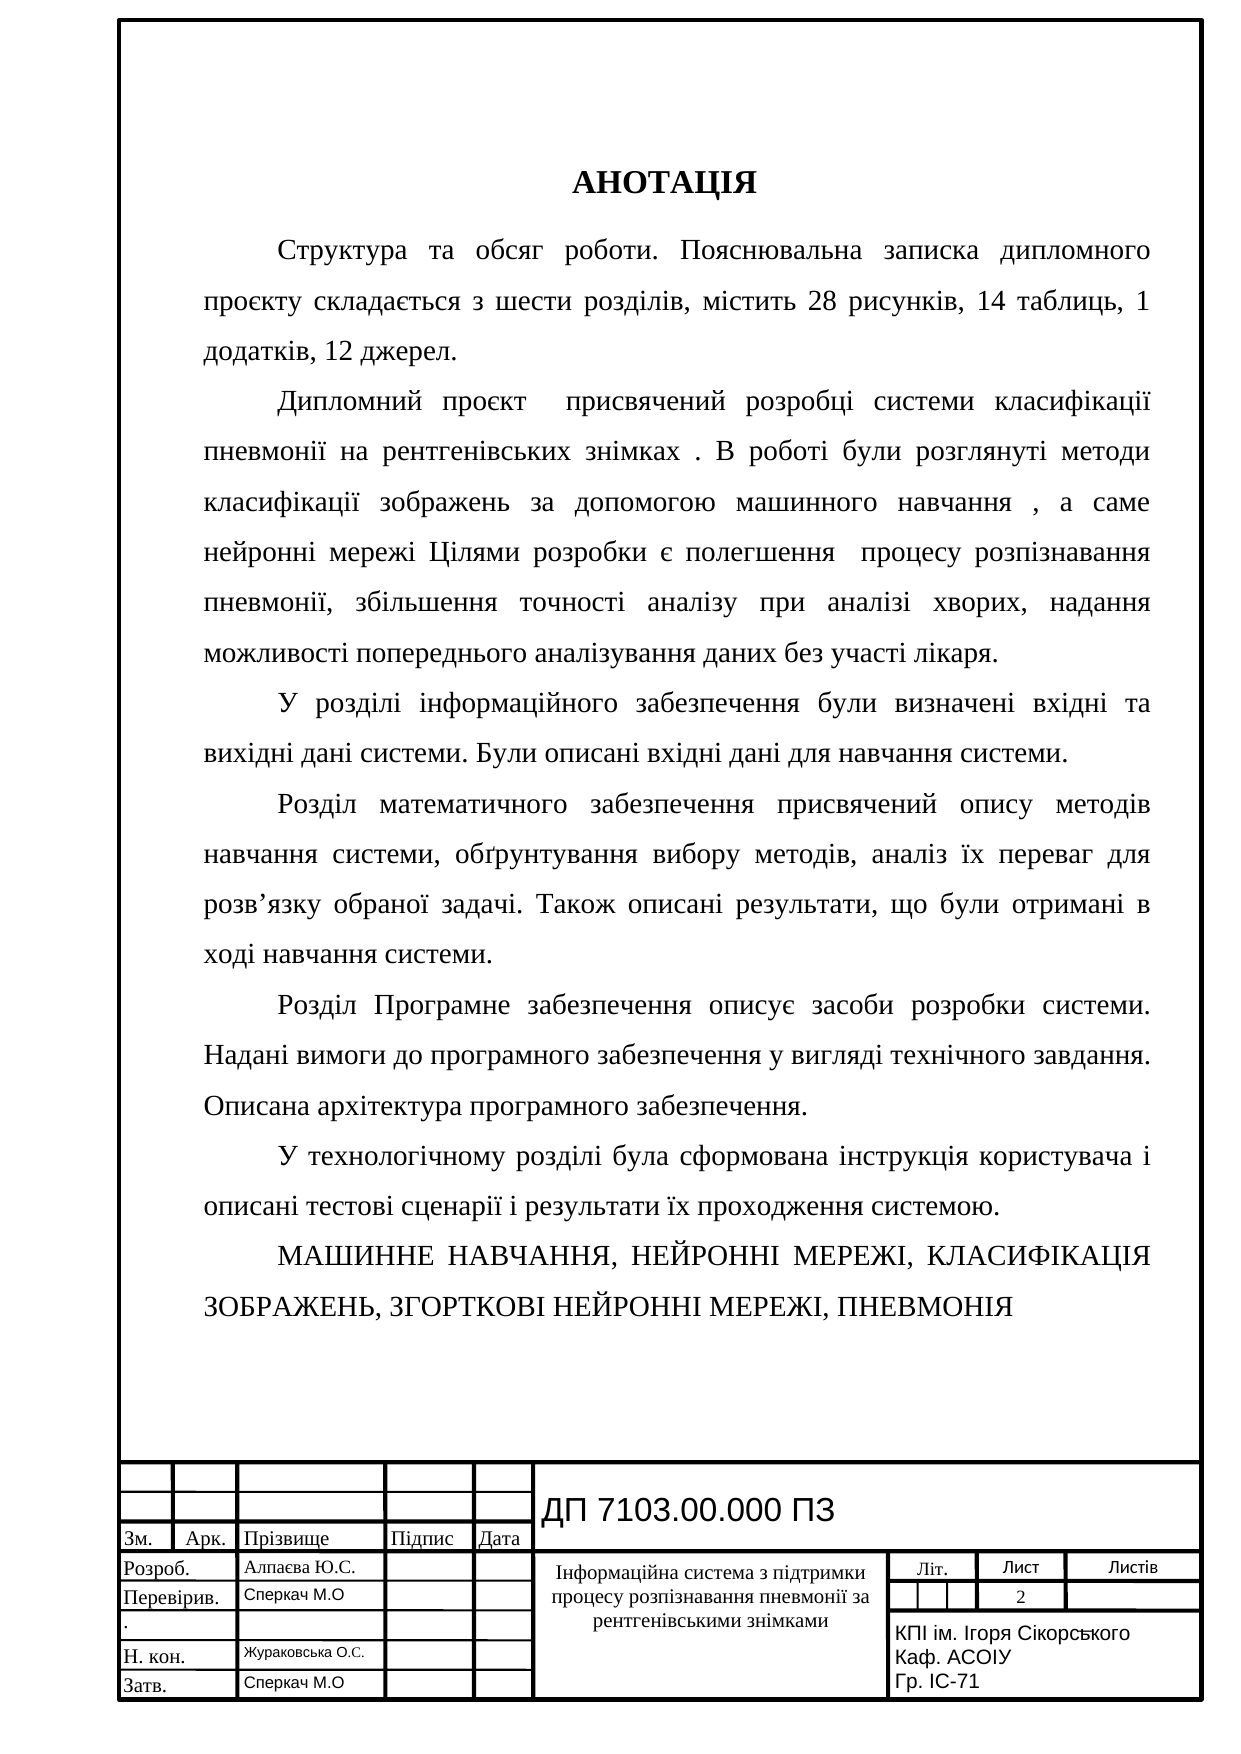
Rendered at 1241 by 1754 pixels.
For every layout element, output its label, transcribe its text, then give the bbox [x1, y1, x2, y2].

table_header Структура та обсяг роботи. Пояснювальна записка дипломного проєкту складається з шести розділів, містить 28 рисунків, 14 таблиць, 1 додатків, 12 джерел. Дипломний проєкт присвячений розробці системи класифікації пневмонії на рентгенівських знімках . В роботі були розглянуті методи класифікації зображень за допомогою машинного навчання , а саме нейронні мережі Цілями розробки є полегшення процесу розпізнавання пневмонії, збільшення точності аналізу при аналізі хворих, надання можливості попереднього аналізування даних без участі лікаря. У розділі інформаційного забезпечення були визначені вхідні та вихідні дані системи. Були описані вхідні дані для навчання системи. Розділ математичного забезпечення присвячений опису методів навчання системи, обґрунтування вибору методів, аналіз їх переваг для розв’язку обраної задачі. Також описані результати, що були отримані в ході навчання системи. Розділ Програмне забезпечення описує засоби розробки системи. Надані вимоги до програмного забезпечення у вигляді технічного завдання. Описана архітектура програмного забезпечення. У технологічному розділі була сформована інструкція користувача і описані тестові сценарії і результати їх проходження системою. МАШИННЕ НАВЧАННЯ, НЕЙРОННІ МЕРЕЖІ, КЛАСИФІКАЦІЯ ЗОБРАЖЕНЬ, ЗГОРТКОВІ НЕЙРОННІ МЕРЕЖІ, ПНЕВМОНІЯ [192, 232, 1163, 1339]
text АНОТАЦІЯ [177, 162, 1152, 201]
